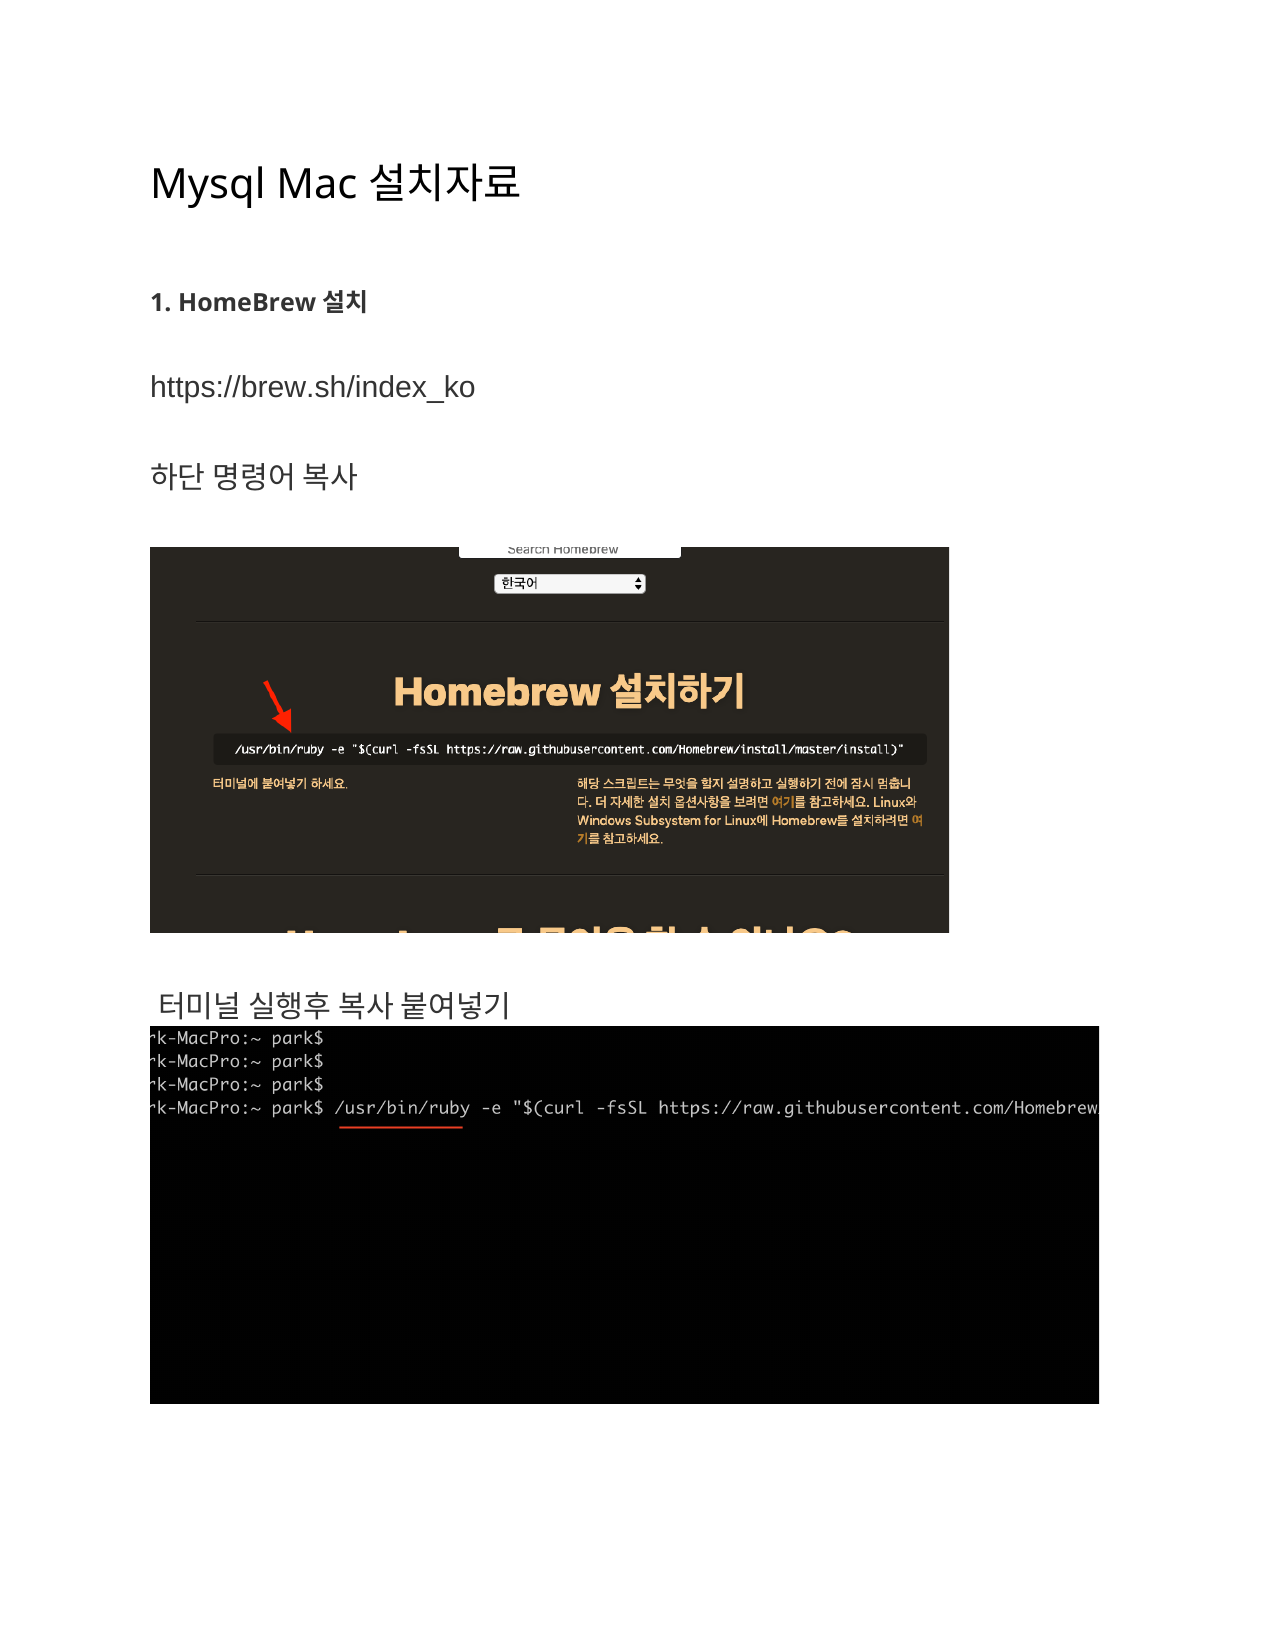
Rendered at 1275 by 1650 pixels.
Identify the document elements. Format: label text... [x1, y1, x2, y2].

picture [150, 1026, 1100, 1404]
text https://brew.sh/index_ko [150, 369, 1125, 403]
picture [150, 547, 950, 933]
